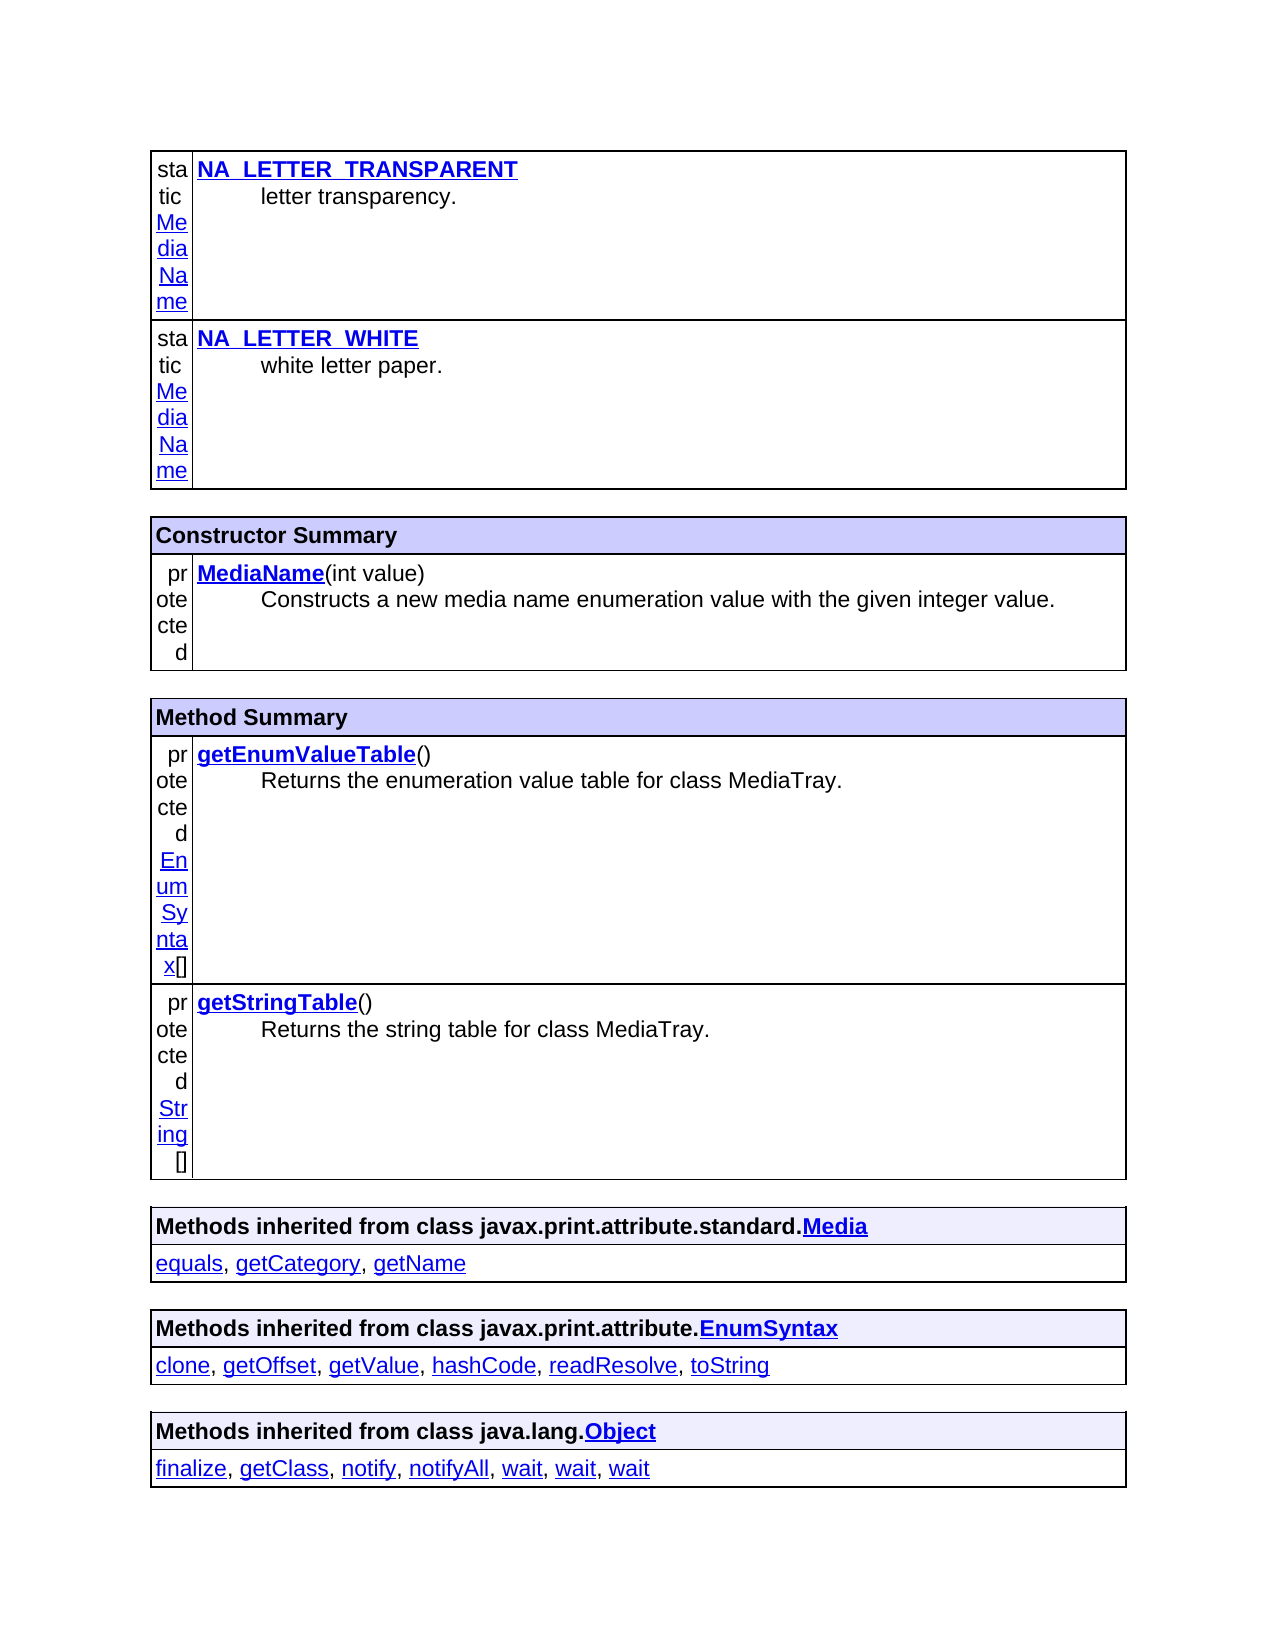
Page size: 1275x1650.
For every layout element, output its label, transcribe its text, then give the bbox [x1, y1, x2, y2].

table_cell static MediaName [152, 152, 192, 319]
table_header Methods inherited from class javax.print.attribute.EnumSyntax [152, 1311, 1125, 1346]
table_header Methods inherited from class javax.print.attribute.standard.Media [152, 1208, 1125, 1244]
table_cell getStringTable() Returns the string table for class MediaTray. [193, 985, 1125, 1178]
table_header Constructor Summary [152, 518, 1125, 553]
table_cell clone, getOffset, getValue, hashCode, readResolve, toString [152, 1348, 1125, 1383]
table_cell equals, getCategory, getName [152, 1245, 1125, 1281]
table_cell MediaName(int value) Constructs a new media name enumeration value with the given integer value. [193, 555, 1125, 670]
table_cell NA_LETTER_WHITE white letter paper. [193, 321, 1125, 488]
table_cell protected EnumSyntax[] [152, 737, 192, 983]
table_cell protected [152, 555, 192, 670]
table_cell protected String[] [152, 985, 192, 1178]
table_cell static MediaName [152, 321, 192, 488]
table_cell NA_LETTER_TRANSPARENT letter transparency. [193, 152, 1125, 319]
table_cell getEnumValueTable() Returns the enumeration value table for class MediaTray. [193, 737, 1125, 983]
table_cell finalize, getClass, notify, notifyAll, wait, wait, wait [152, 1450, 1125, 1486]
table_header Methods inherited from class java.lang.Object [152, 1413, 1125, 1449]
table_header Method Summary [152, 699, 1125, 735]
